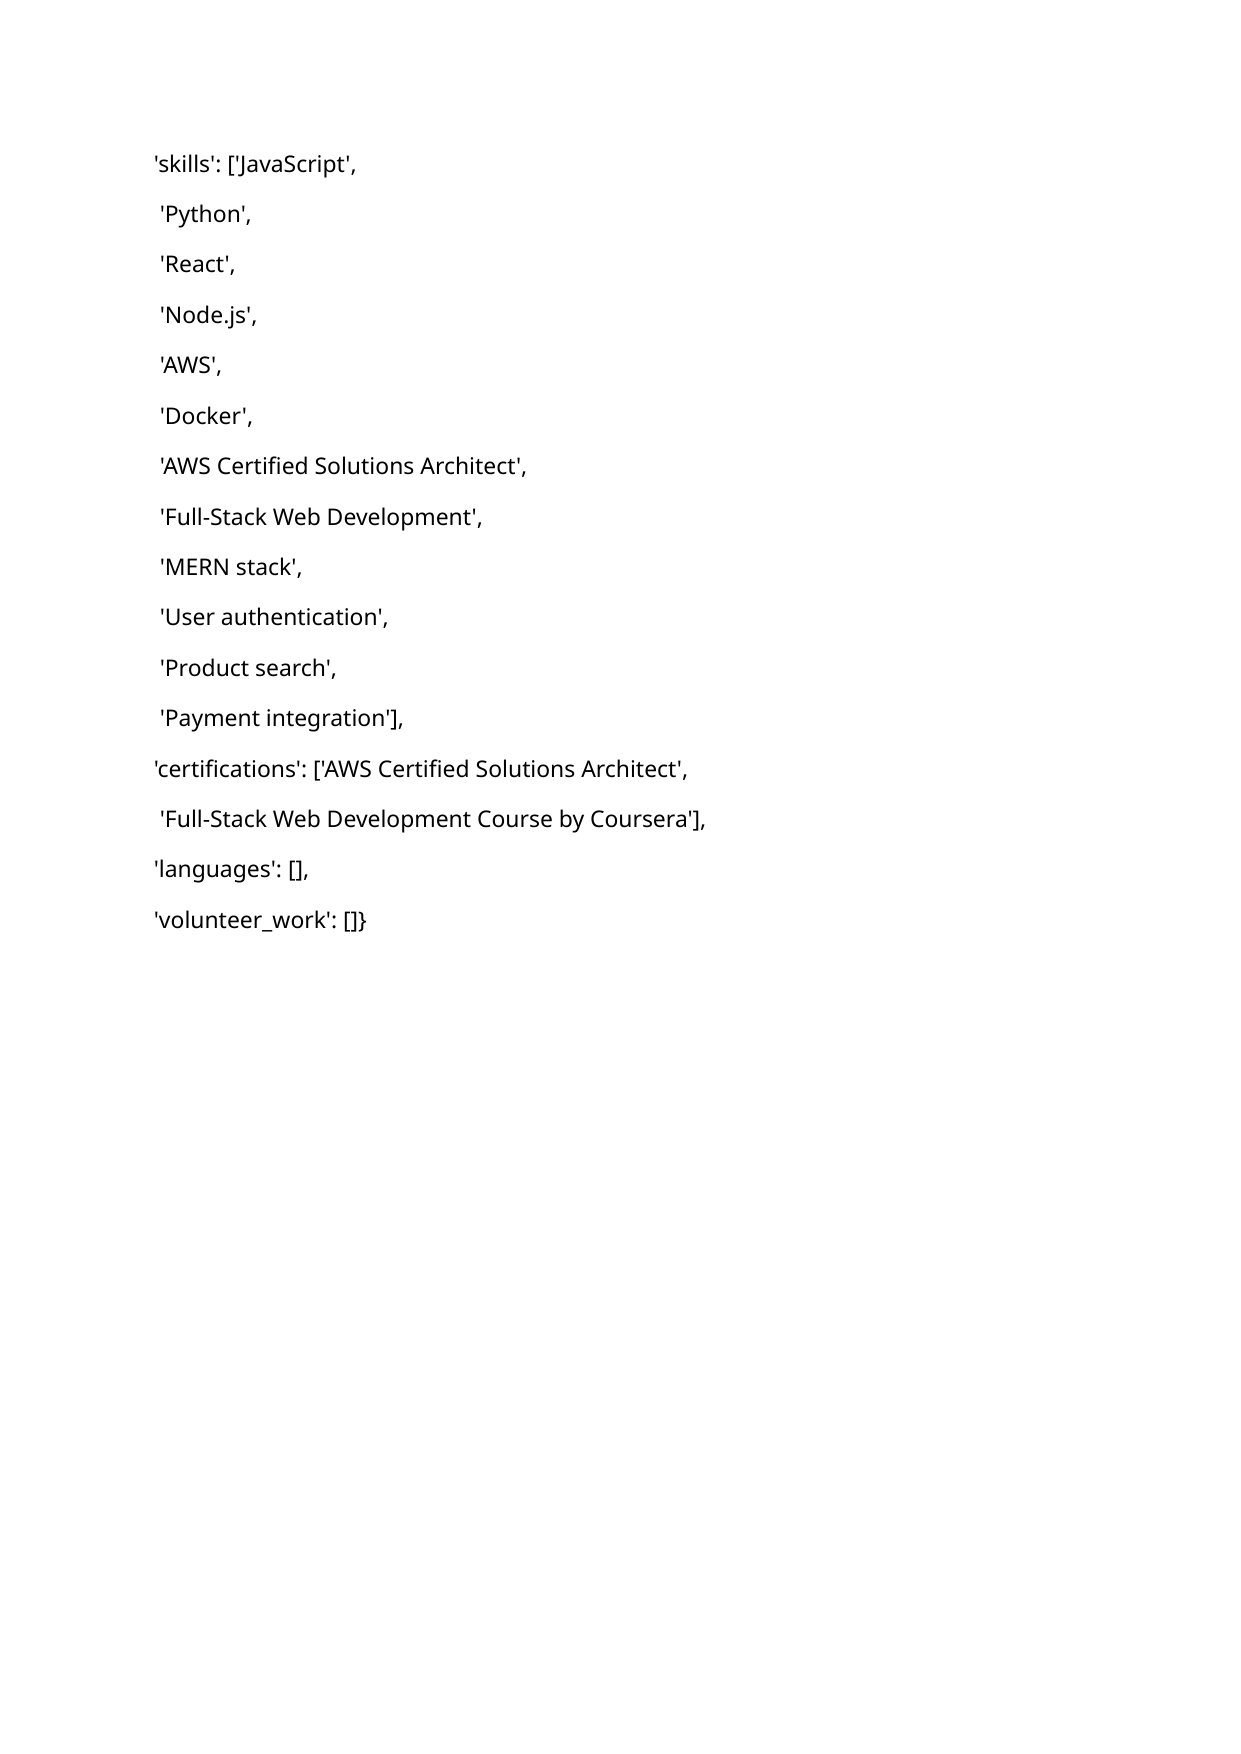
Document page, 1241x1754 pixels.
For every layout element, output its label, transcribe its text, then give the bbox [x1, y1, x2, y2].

text 'MERN stack', [148, 551, 1093, 582]
text 'AWS', [148, 349, 1093, 381]
text 'AWS Certified Solutions Architect', [148, 450, 1093, 481]
text 'Docker', [148, 400, 1093, 431]
text 'Python', [148, 198, 1093, 229]
text 'Product search', [148, 652, 1093, 683]
text 'certifications': ['AWS Certified Solutions Architect', [148, 753, 1093, 784]
text 'User authentication', [148, 601, 1093, 633]
text 'languages': [], [148, 853, 1093, 885]
text 'React', [148, 248, 1093, 280]
text 'Payment integration'], [148, 702, 1093, 733]
text 'Node.js', [148, 299, 1093, 330]
text 'volunteer_work': []} [148, 904, 1093, 935]
text 'skills': ['JavaScript', [148, 148, 1093, 179]
text 'Full-Stack Web Development Course by Coursera'], [148, 803, 1093, 834]
text 'Full-Stack Web Development', [148, 501, 1093, 532]
